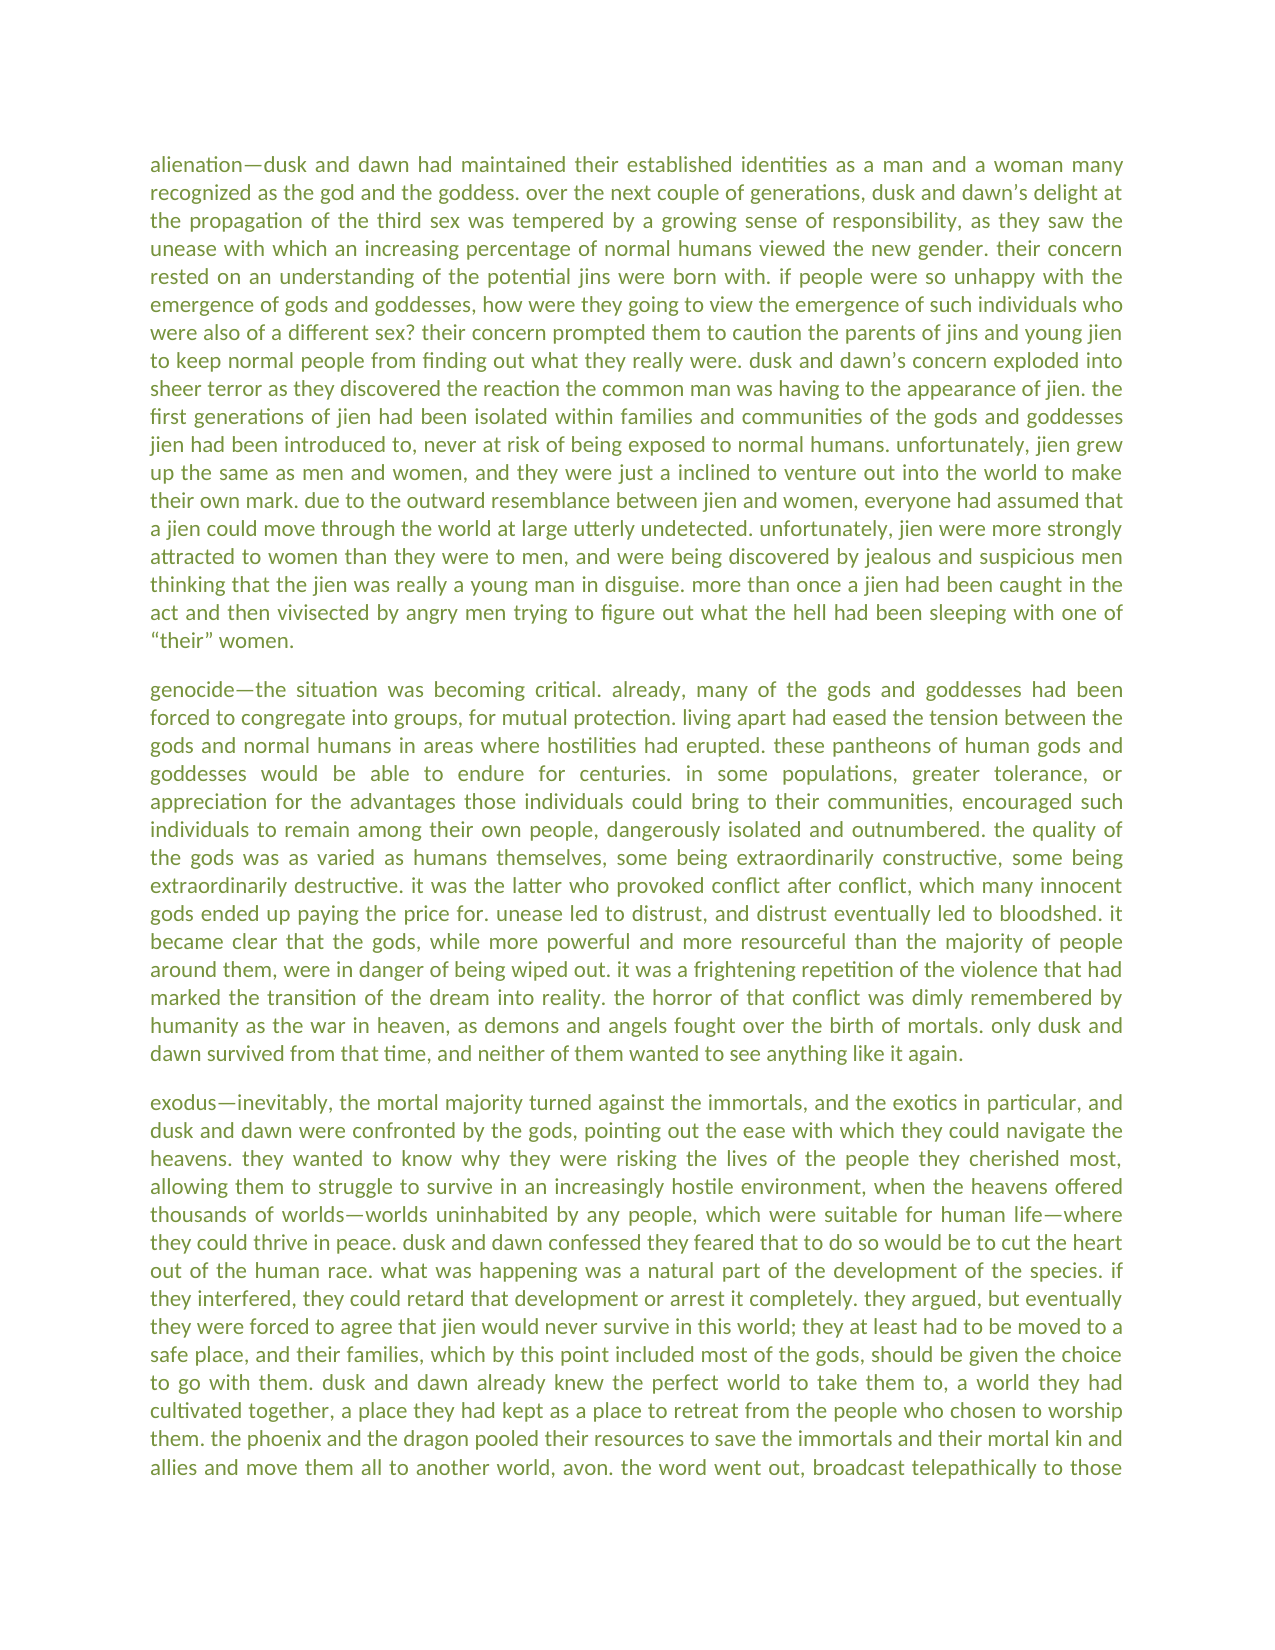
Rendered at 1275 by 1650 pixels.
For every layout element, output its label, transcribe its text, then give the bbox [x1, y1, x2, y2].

text alienation—dusk and dawn had maintained their established identities as a man and a woman many recognized as the god and the goddess. over the next couple of generations, dusk and dawn’s delight at the propagation of the third sex was tempered by a growing sense of responsibility, as they saw the unease with which an increasing percentage of normal humans viewed the new gender. their concern rested on an understanding of the potential jins were born with. if people were so unhappy with the emergence of gods and goddesses, how were they going to view the emergence of such individuals who were also of a different sex? their concern prompted them to caution the parents of jins and young jien to keep normal people from finding out what they really were. dusk and dawn’s concern exploded into sheer terror as they discovered the reaction the common man was having to the appearance of jien. the first generations of jien had been isolated within families and communities of the gods and goddesses jien had been introduced to, never at risk of being exposed to normal humans. unfortunately, jien grew up the same as men and women, and they were just a inclined to venture out into the world to make their own mark. due to the outward resemblance between jien and women, everyone had assumed that a jien could move through the world at large utterly undetected. unfortunately, jien were more strongly attracted to women than they were to men, and were being discovered by jealous and suspicious men thinking that the jien was really a young man in disguise. more than once a jien had been caught in the act and then vivisected by angry men trying to figure out what the hell had been sleeping with one of “their” women. [150, 150, 1125, 654]
text genocide—the situation was becoming critical. already, many of the gods and goddesses had been forced to congregate into groups, for mutual protection. living apart had eased the tension between the gods and normal humans in areas where hostilities had erupted. these pantheons of human gods and goddesses would be able to endure for centuries. in some populations, greater tolerance, or appreciation for the advantages those individuals could bring to their communities, encouraged such individuals to remain among their own people, dangerously isolated and outnumbered. the quality of the gods was as varied as humans themselves, some being extraordinarily constructive, some being extraordinarily destructive. it was the latter who provoked conflict after conflict, which many innocent gods ended up paying the price for. unease led to distrust, and distrust eventually led to bloodshed. it became clear that the gods, while more powerful and more resourceful than the majority of people around them, were in danger of being wiped out. it was a frightening repetition of the violence that had marked the transition of the dream into reality. the horror of that conflict was dimly remembered by humanity as the war in heaven, as demons and angels fought over the birth of mortals. only dusk and dawn survived from that time, and neither of them wanted to see anything like it again. [150, 675, 1125, 1067]
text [150, 1088, 1125, 1481]
